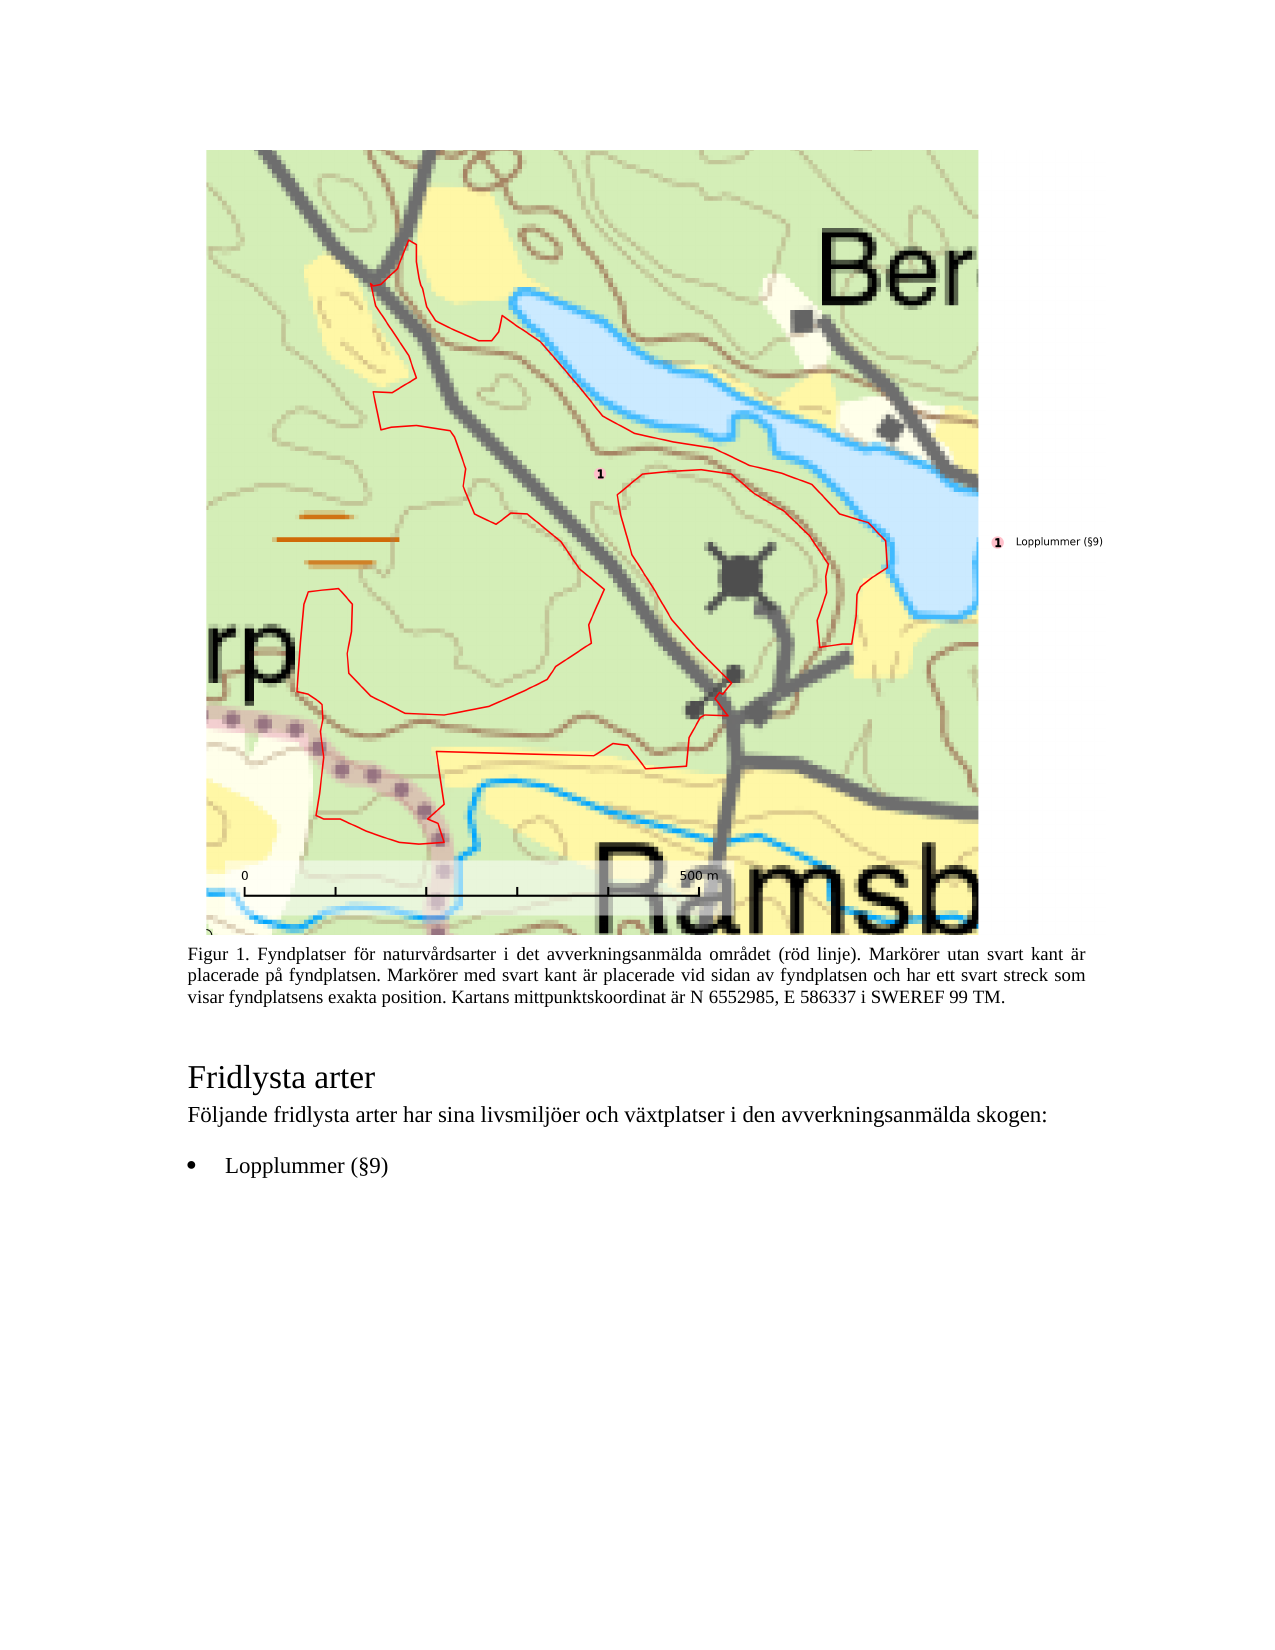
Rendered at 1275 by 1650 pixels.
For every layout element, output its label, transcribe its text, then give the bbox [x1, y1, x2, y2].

list Lopplummer (§9) [187, 1152, 1087, 1179]
text Figur 1. Fyndplatser för naturvårdsarter i det avverkningsanmälda området (röd linje). Markörer utan svart kant är placerade på fyndplatsen. Markörer med svart kant är placerade vid sidan av fyndplatsen och har ett svart streck som visar fyndplatsens exakta position. Kartans mittpunktskoordinat är N 6552985, E 586337 i SWEREF 99 TM. [187, 942, 1087, 1007]
picture [206, 150, 1107, 935]
subtitle Fridlysta arter [187, 1057, 1087, 1096]
text Följande fridlysta arter har sina livsmiljöer och växtplatser i den avverkningsanmälda skogen: [187, 1101, 1087, 1128]
